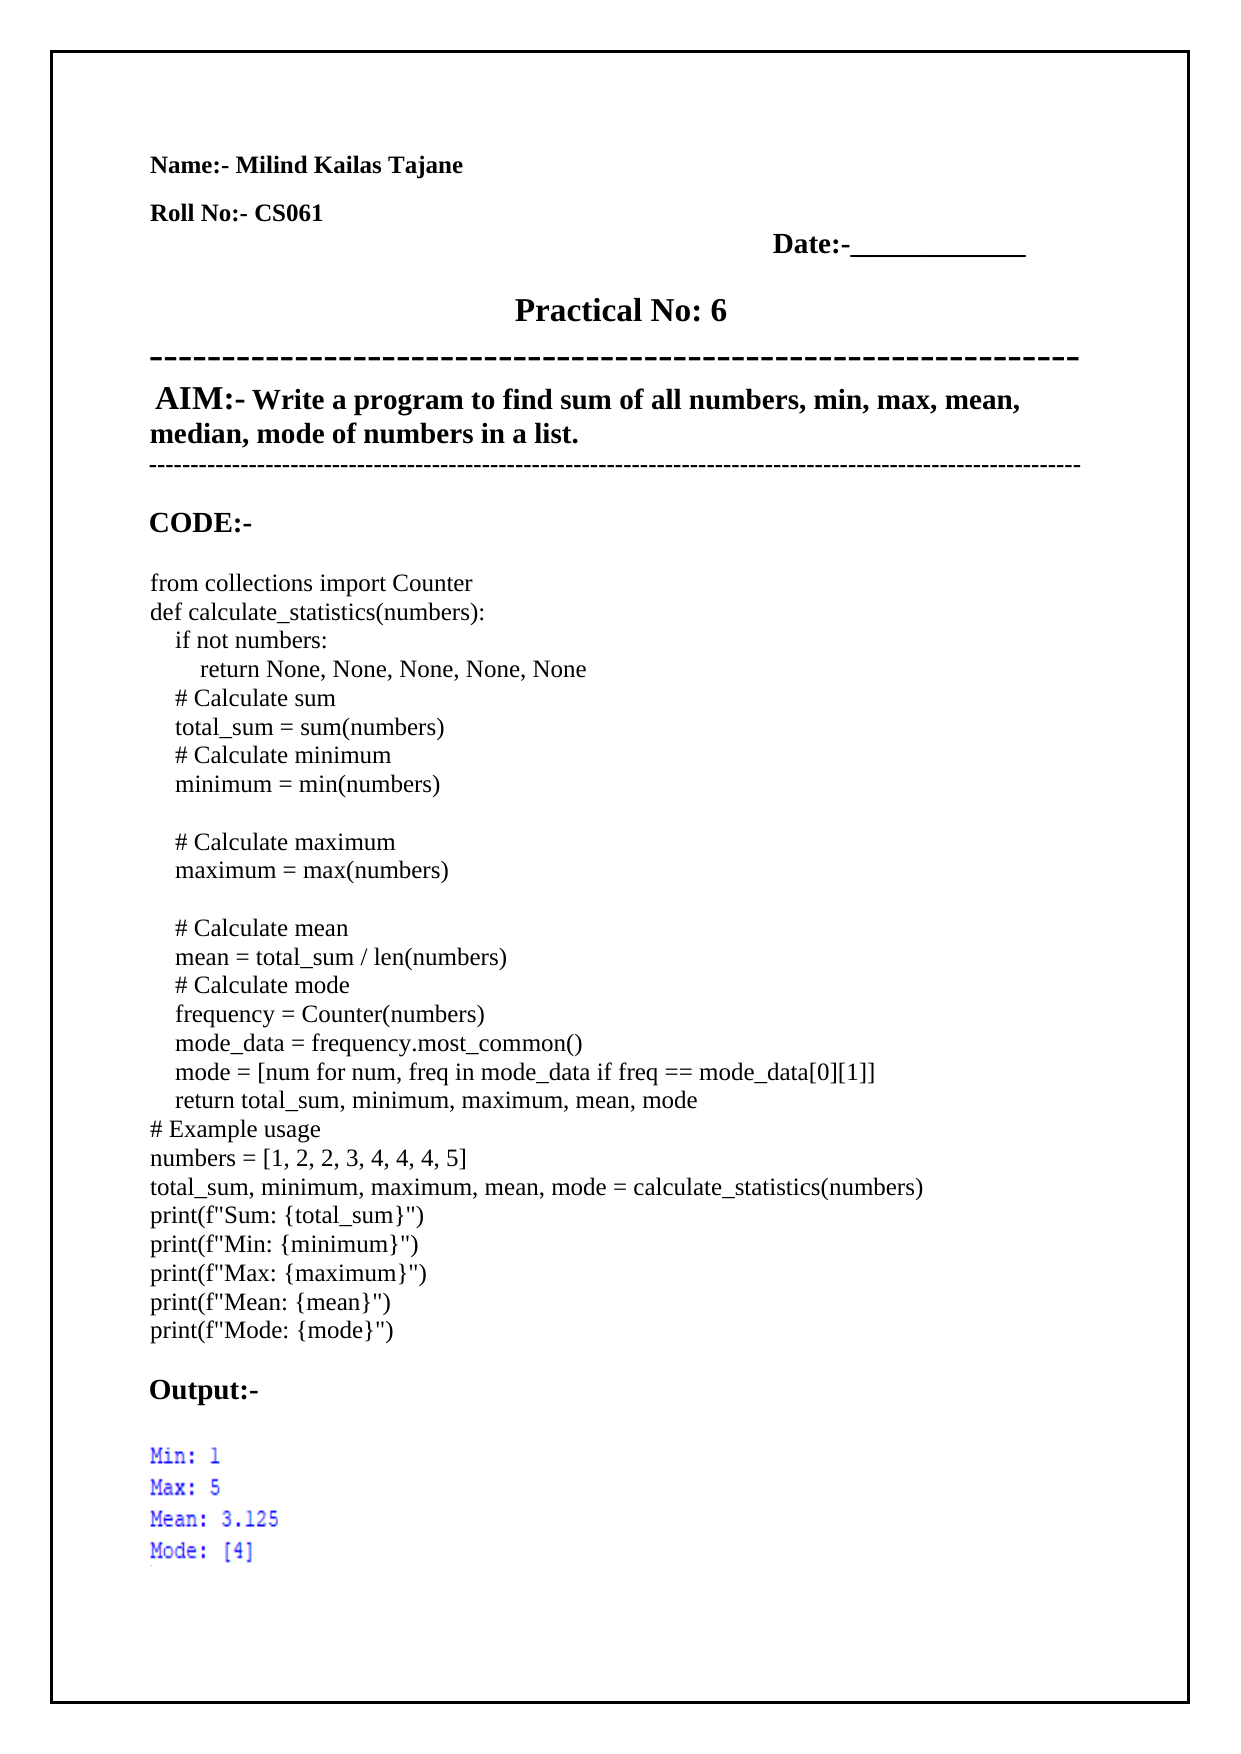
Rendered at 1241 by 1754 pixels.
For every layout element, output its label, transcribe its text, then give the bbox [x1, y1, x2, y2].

text total_sum = sum(numbers) [150, 712, 1090, 740]
subtitle ---------------------------------------------------------------- [148, 329, 1092, 379]
text # Example usage [150, 1114, 1090, 1143]
text Roll No:- CS061 [150, 198, 1025, 226]
text # Calculate mode [150, 970, 1090, 999]
text AIM:- Write a program to find sum of all numbers, min, max, mean, median, mode of numbers in a list. [148, 379, 1092, 449]
text print(f"Sum: {total_sum}") [150, 1200, 1090, 1229]
text Date:-____________ [150, 227, 1025, 260]
text def calculate_statistics(numbers): [150, 597, 1090, 625]
text print(f"Max: {maximum}") [150, 1258, 1090, 1287]
text # Calculate minimum [150, 740, 1090, 769]
text frequency = Counter(numbers) [150, 999, 1090, 1028]
text mode_data = frequency.most_common() [150, 1028, 1090, 1057]
text total_sum, minimum, maximum, mean, mode = calculate_statistics(numbers) [150, 1172, 1090, 1200]
text mode = [num for num, freq in mode_data if freq == mode_data[0][1]] [150, 1057, 1090, 1085]
text return total_sum, minimum, maximum, mean, mode [150, 1085, 1090, 1114]
text print(f"Min: {minimum}") [150, 1229, 1090, 1258]
text from collections import Counter [150, 568, 1090, 597]
text Output:- [148, 1373, 1092, 1406]
text # Calculate maximum [150, 827, 1090, 855]
text return None, None, None, None, None [150, 654, 1090, 683]
text print(f"Mode: {mode}") [150, 1315, 1090, 1344]
text # Calculate mean [150, 913, 1090, 942]
picture [148, 1444, 1088, 1566]
text Practical No: 6 [150, 290, 1092, 328]
text # Calculate sum [150, 683, 1090, 712]
text numbers = [1, 2, 2, 3, 4, 4, 4, 5] [150, 1143, 1090, 1172]
text maximum = max(numbers) [150, 855, 1090, 884]
text CODE:- [148, 506, 308, 539]
text print(f"Mean: {mean}") [150, 1287, 1090, 1315]
text ---------------------------------------------------------------------------------------------------------------- [148, 449, 1092, 478]
text if not numbers: [150, 625, 1090, 654]
text minimum = min(numbers) [150, 769, 1090, 798]
text Name:- Milind Kailas Tajane [150, 150, 1090, 179]
text mean = total_sum / len(numbers) [150, 942, 1090, 970]
